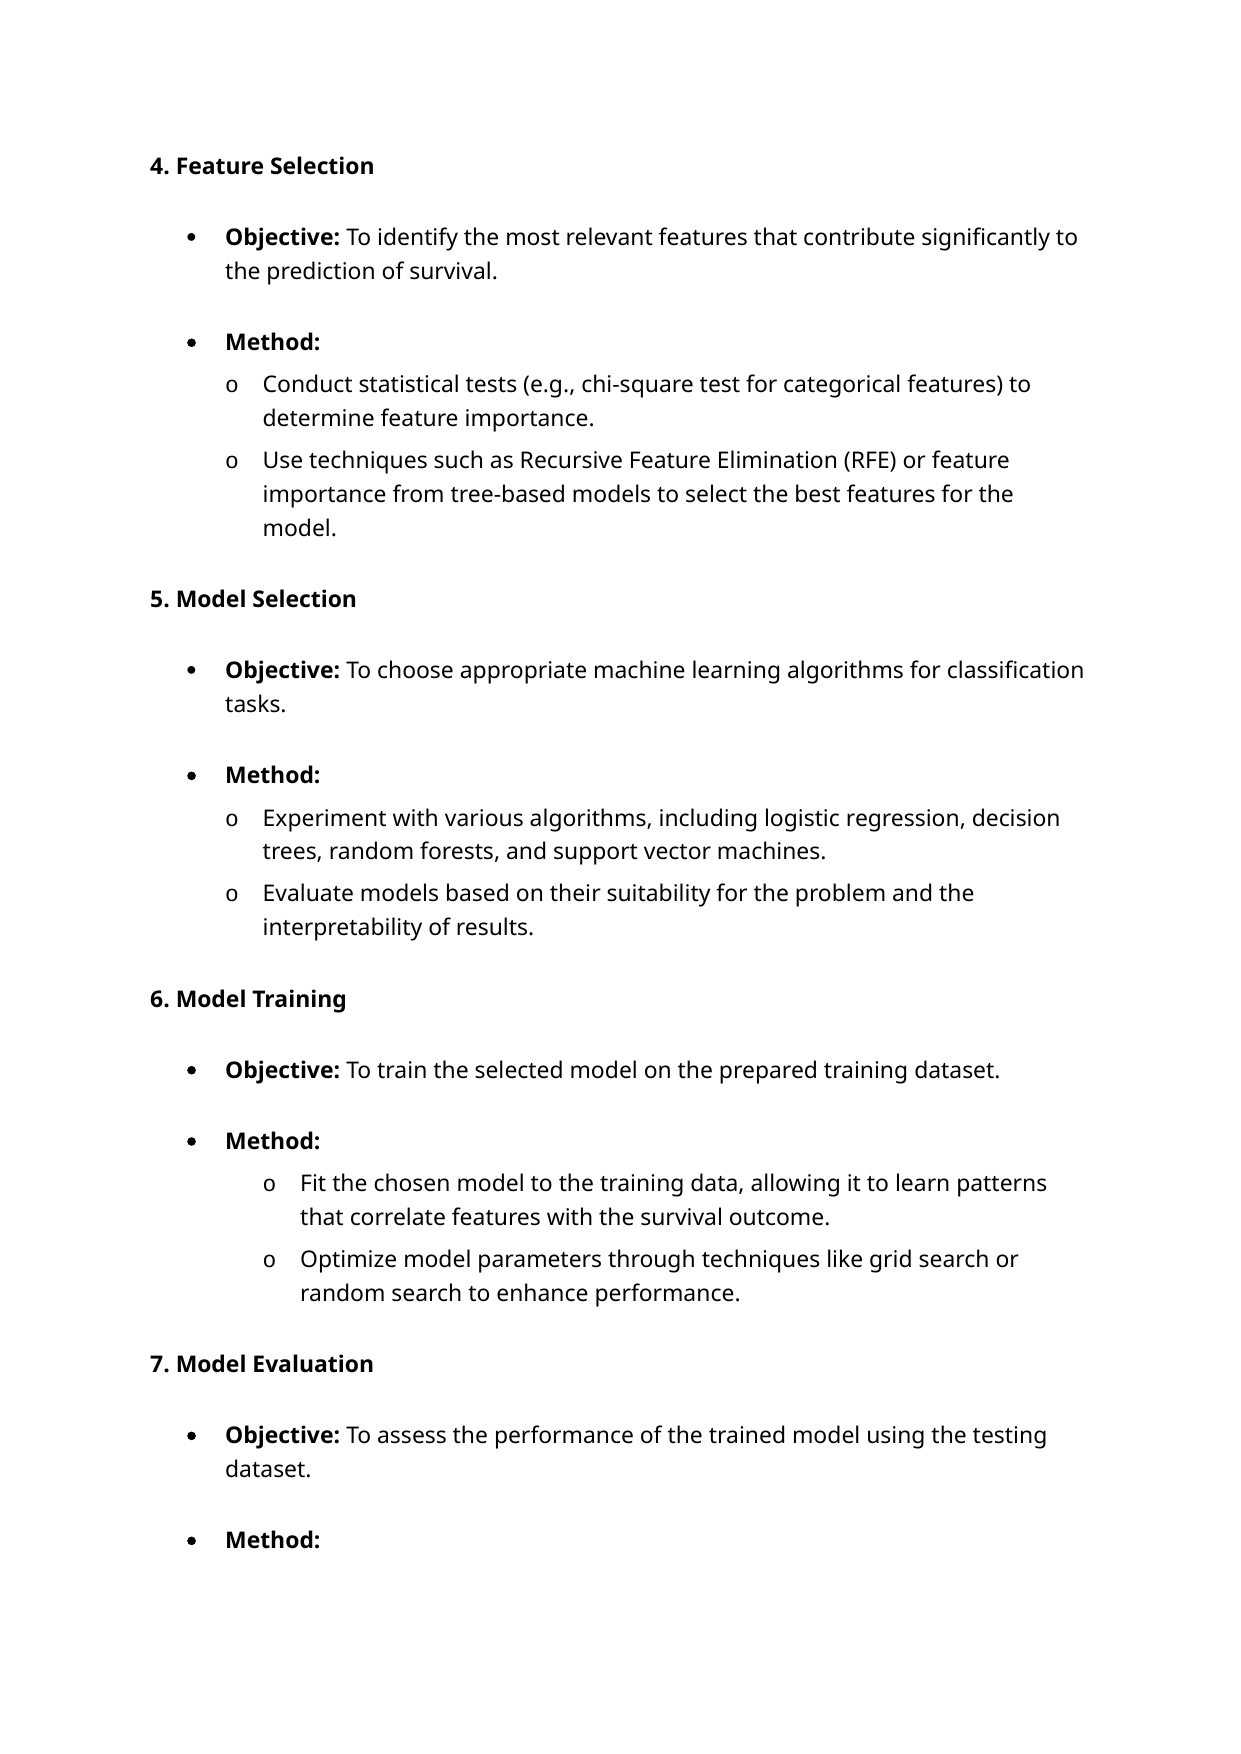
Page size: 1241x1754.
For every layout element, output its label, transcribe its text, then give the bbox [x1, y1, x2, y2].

subtitle Method: [187, 1524, 1090, 1556]
subtitle Experiment with various algorithms, including logistic regression, decision trees, random forests, and support vector machines. [225, 801, 1090, 867]
subtitle Objective: To choose appropriate machine learning algorithms for classification tasks. [187, 654, 1090, 719]
subtitle 6. Model Training [150, 982, 1090, 1014]
subtitle Method: [187, 326, 1090, 357]
subtitle 7. Model Evaluation [150, 1348, 1090, 1379]
subtitle Objective: To identify the most relevant features that contribute significantly to the prediction of survival. [187, 221, 1090, 286]
subtitle Optimize model parameters through techniques like grid search or random search to enhance performance. [262, 1243, 1090, 1308]
subtitle Conduct statistical tests (e.g., chi-square test for categorical features) to determine feature importance. [225, 368, 1090, 433]
subtitle Evaluate models based on their suitability for the problem and the interpretability of results. [225, 877, 1090, 942]
subtitle 5. Model Selection [150, 583, 1090, 614]
subtitle Method: [187, 759, 1090, 791]
subtitle Objective: To assess the performance of the trained model using the testing dataset. [187, 1419, 1090, 1484]
subtitle Use techniques such as Recursive Feature Elimination (RFE) or feature importance from tree-based models to select the best features for the model. [225, 444, 1090, 543]
subtitle Objective: To train the selected model on the prepared training dataset. [187, 1054, 1090, 1085]
subtitle Method: [187, 1125, 1090, 1156]
subtitle Fit the chosen model to the training data, allowing it to learn patterns that correlate features with the survival outcome. [262, 1167, 1090, 1232]
subtitle 4. Feature Selection [150, 150, 1090, 181]
